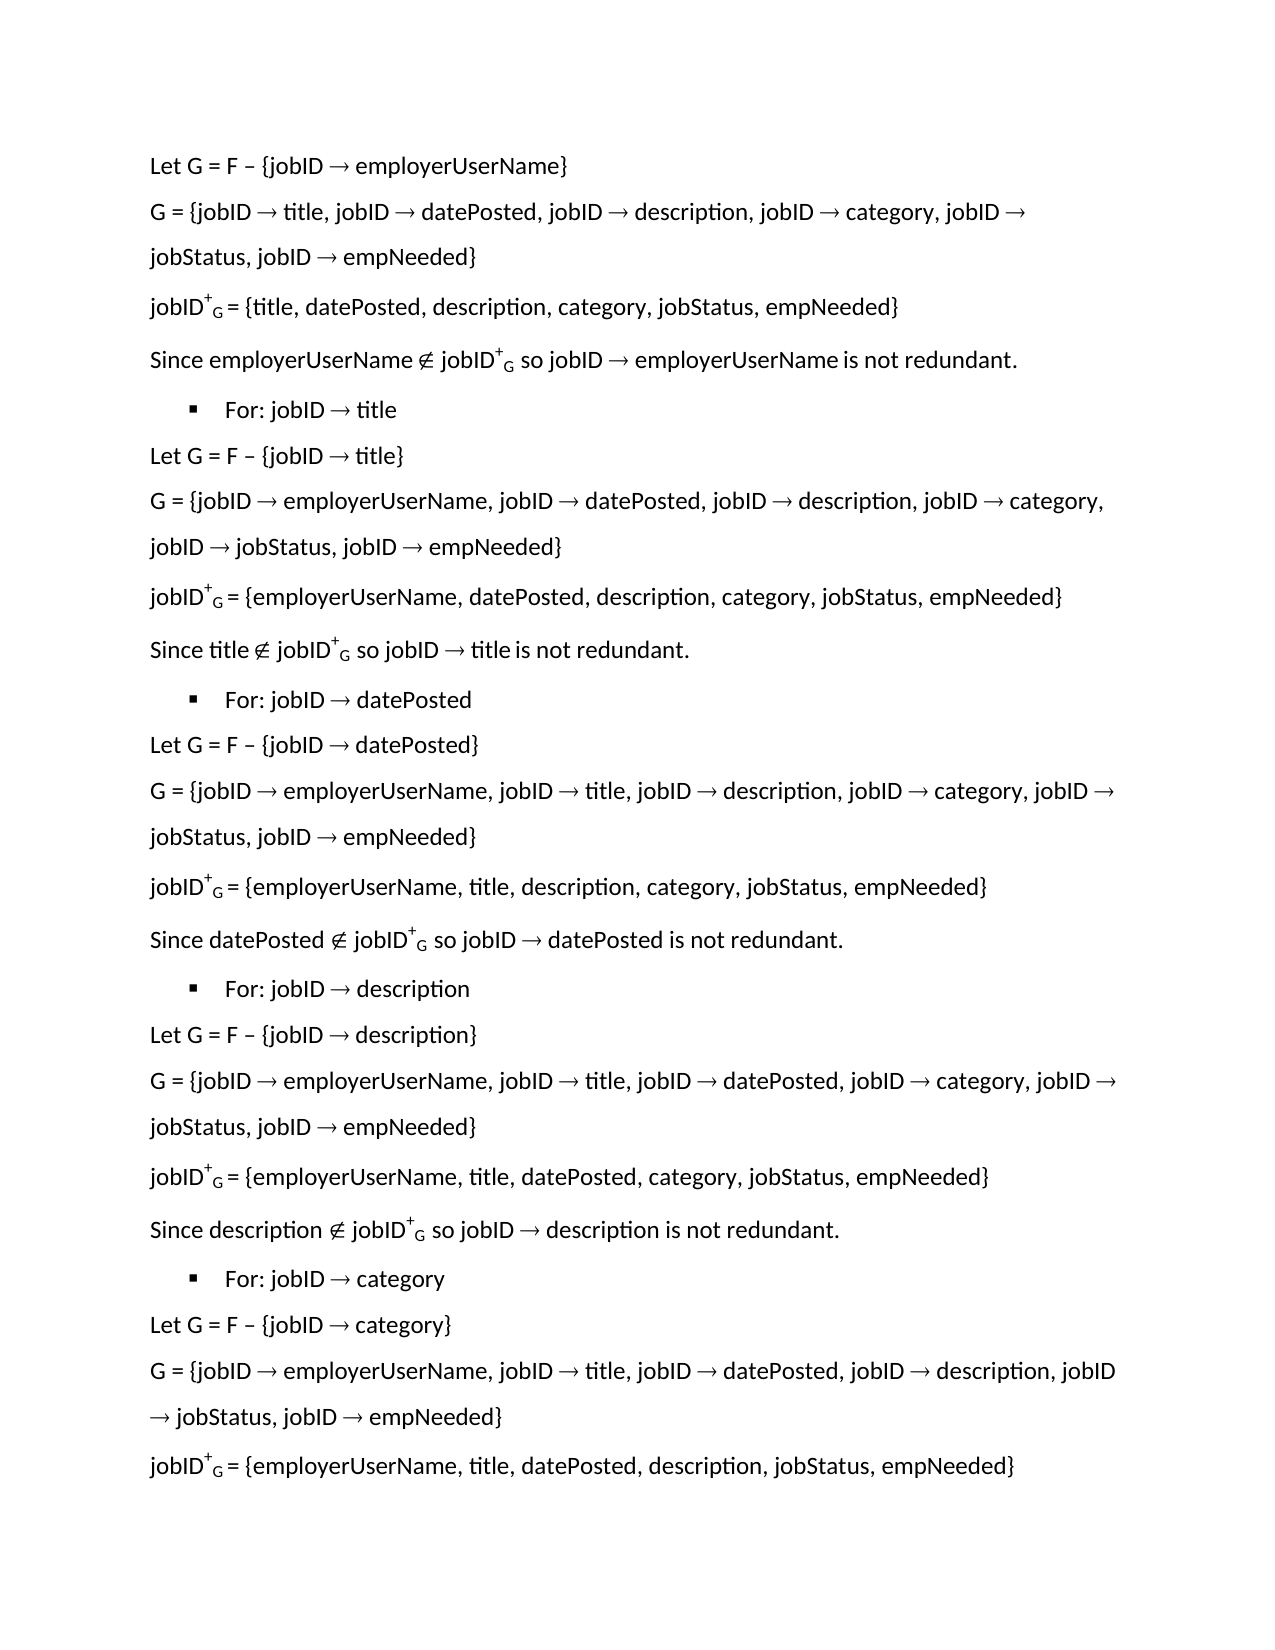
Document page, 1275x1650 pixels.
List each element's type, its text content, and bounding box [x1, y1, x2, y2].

text Let G = F – {jobID title} [150, 440, 1125, 470]
text G = {jobID employerUserName, jobID title, jobID datePosted, jobID description, jobID jobStatus, jobID empNeeded} [150, 1355, 1125, 1431]
list For: jobID description [187, 974, 1125, 1004]
text Since employerUserName jobID+G so jobID employerUserName is not redundant. [150, 341, 1125, 376]
text Let G = F – {jobID employerUserName} [150, 150, 1125, 181]
text Since description jobID+G so jobID description is not redundant. [150, 1210, 1125, 1246]
text G = {jobID title, jobID datePosted, jobID description, jobID category, jobID jobStatus, jobID empNeeded} [150, 196, 1125, 272]
text jobID+G = {employerUserName, title, datePosted, description, jobStatus, empNeeded} [150, 1446, 1125, 1482]
text jobID+G = {employerUserName, title, description, category, jobStatus, empNeeded} [150, 867, 1125, 902]
text Let G = F – {jobID description} [150, 1019, 1125, 1050]
text jobID+G = {title, datePosted, description, category, jobStatus, empNeeded} [150, 287, 1125, 323]
text G = {jobID employerUserName, jobID datePosted, jobID description, jobID category, jobID jobStatus, jobID empNeeded} [150, 486, 1125, 562]
text G = {jobID employerUserName, jobID title, jobID description, jobID category, jobID jobStatus, jobID empNeeded} [150, 775, 1125, 852]
text Let G = F – {jobID category} [150, 1309, 1125, 1340]
text G = {jobID employerUserName, jobID title, jobID datePosted, jobID category, jobID jobStatus, jobID empNeeded} [150, 1065, 1125, 1141]
text jobID+G = {employerUserName, title, datePosted, category, jobStatus, empNeeded} [150, 1157, 1125, 1192]
text Since datePosted jobID+G so jobID datePosted is not redundant. [150, 920, 1125, 956]
text Let G = F – {jobID datePosted} [150, 729, 1125, 760]
list For: jobID datePosted [187, 684, 1125, 714]
list For: jobID title [187, 394, 1125, 424]
text jobID+G = {employerUserName, datePosted, description, category, jobStatus, empNeeded} [150, 577, 1125, 613]
text Since title jobID+G so jobID title is not redundant. [150, 630, 1125, 666]
list For: jobID category [187, 1263, 1125, 1294]
